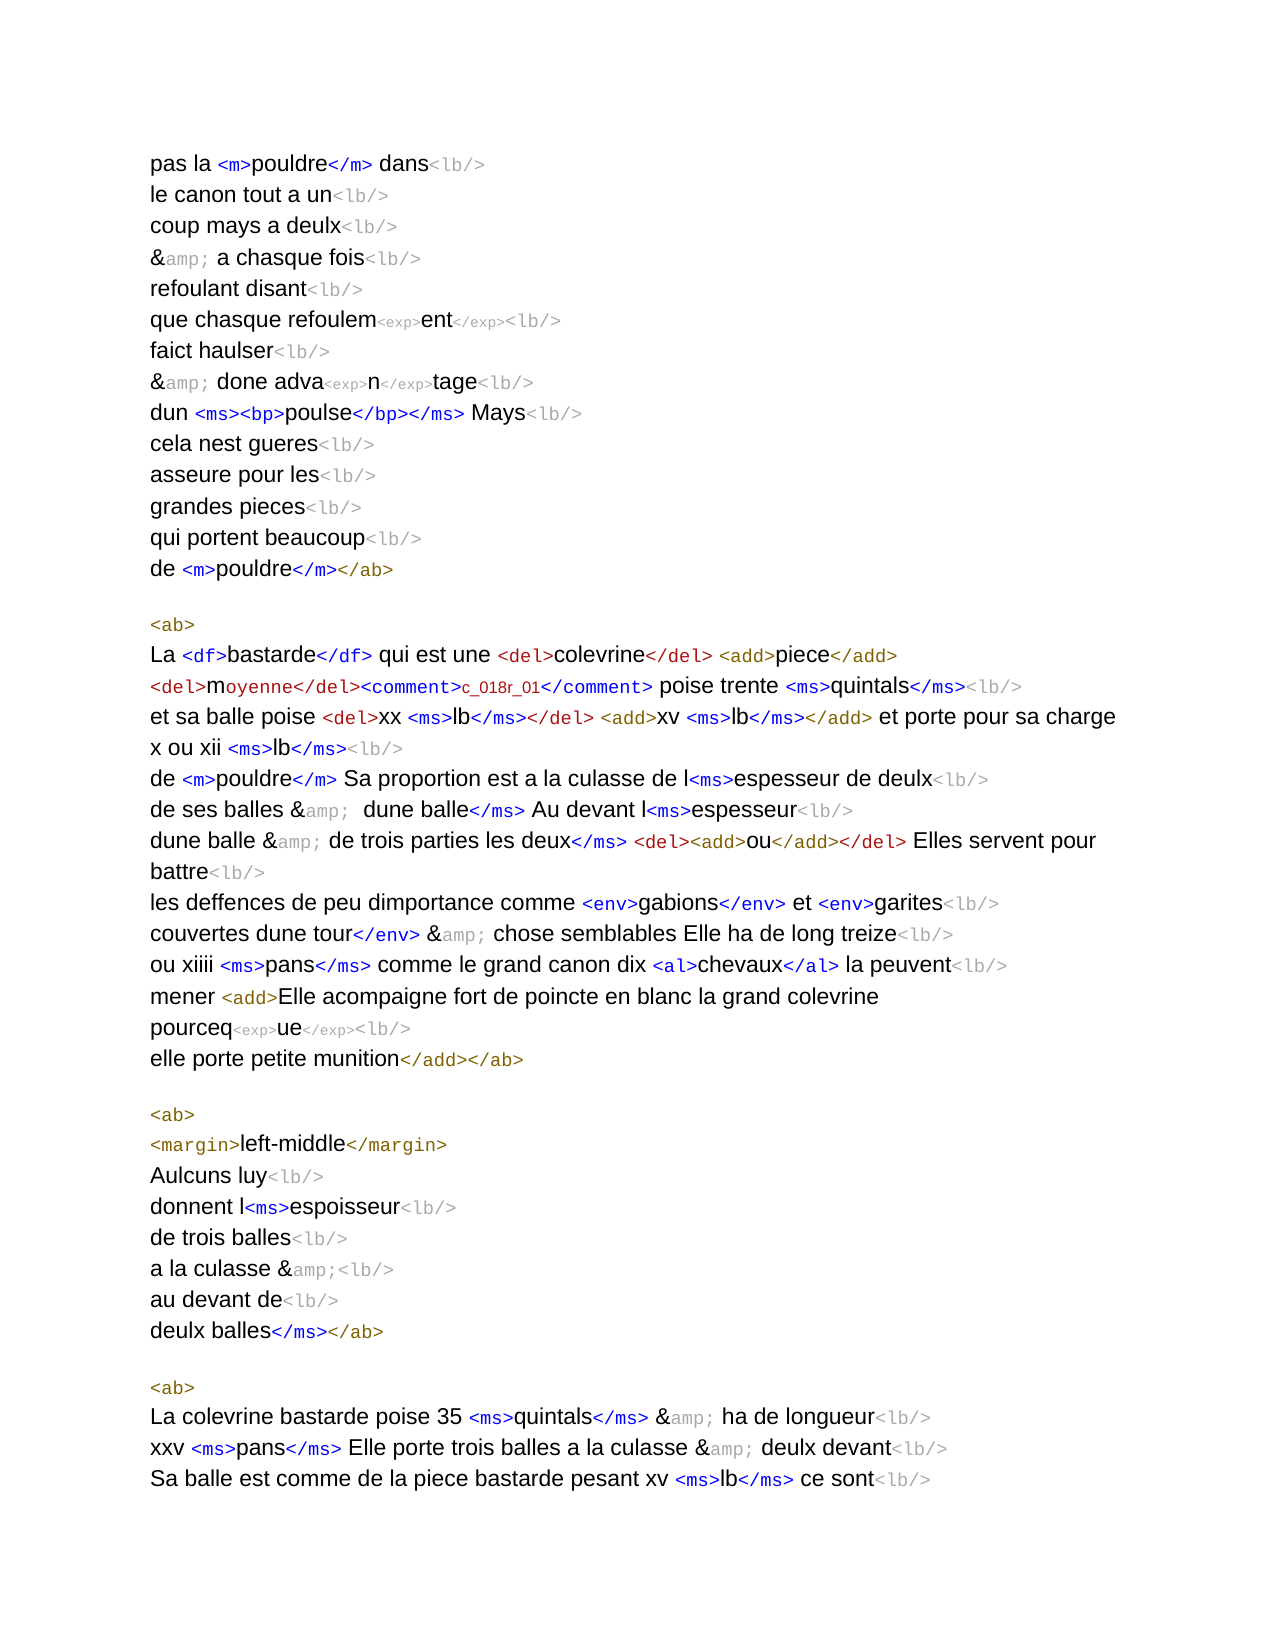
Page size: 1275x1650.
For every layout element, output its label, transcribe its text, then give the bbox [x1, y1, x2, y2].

text &amp; a chasque fois<lb/> [150, 243, 1125, 271]
text couvertes dune tour</env> &amp; chose semblables Elle ha de long treize<lb/> [150, 920, 1125, 947]
text cela nest gueres<lb/> [150, 430, 1125, 457]
text dune balle &amp; de trois parties les deux</ms> <del><add>ou</add></del> Elles servent pour battre<lb/> [150, 827, 1125, 885]
text elle porte petite munition</add></ab> [150, 1045, 1125, 1072]
text de <m>pouldre</m> Sa proportion est a la culasse de l<ms>espesseur de deulx<lb/> [150, 765, 1125, 792]
text dun <ms><bp>poulse</bp></ms> Mays<lb/> [150, 399, 1125, 426]
text deulx balles</ms></ab> [150, 1317, 1125, 1344]
text a la culasse &amp;<lb/> [150, 1255, 1125, 1282]
text donnent l<ms>espoisseur<lb/> [150, 1193, 1125, 1220]
text refoulant disant<lb/> [150, 274, 1125, 302]
text <margin>left-middle</margin> [150, 1130, 1125, 1157]
text au devant de<lb/> [150, 1286, 1125, 1313]
text de ses balles &amp; dune balle</ms> Au devant l<ms>espesseur<lb/> [150, 796, 1125, 823]
text <ab> [150, 1379, 1125, 1400]
text qui portent beaucoup<lb/> [150, 524, 1125, 551]
text les deffences de peu dimportance comme <env>gabions</env> et <env>garites<lb/> [150, 889, 1125, 916]
text &amp; done adva<exp>n</exp>tage<lb/> [150, 368, 1125, 395]
text de trois balles<lb/> [150, 1224, 1125, 1251]
text pas la <m>pouldre</m> dans<lb/> [150, 150, 1125, 177]
text faict haulser<lb/> [150, 337, 1125, 364]
text Sa balle est comme de la piece bastarde pesant xv <ms>lb</ms> ce sont<lb/> [150, 1465, 1125, 1492]
text ou xiiii <ms>pans</ms> comme le grand canon dix <al>chevaux</al> la peuvent<lb/> [150, 951, 1125, 978]
text asseure pour les<lb/> [150, 461, 1125, 488]
text xxv <ms>pans</ms> Elle porte trois balles a la culasse &amp; deulx devant<lb/> [150, 1434, 1125, 1461]
text le canon tout a un<lb/> [150, 181, 1125, 208]
text et sa balle poise <del>xx <ms>lb</ms></del> <add>xv <ms>lb</ms></add> et porte pour sa charge x ou xii <ms>lb</ms><lb/> [150, 703, 1125, 761]
text Aulcuns luy<lb/> [150, 1162, 1125, 1189]
text <ab> [150, 616, 1125, 637]
text de <m>pouldre</m></ab> [150, 555, 1125, 582]
text La <df>bastarde</df> qui est une <del>colevrine</del> <add>piece</add> <del>moyenne</del><comment>c_018r_01</comment> poise trente <ms>quintals</ms><lb/> [150, 641, 1125, 699]
text La colevrine bastarde poise 35 <ms>quintals</ms> &amp; ha de longueur<lb/> [150, 1403, 1125, 1430]
text grandes pieces<lb/> [150, 493, 1125, 520]
text <ab> [150, 1106, 1125, 1127]
text coup mays a deulx<lb/> [150, 212, 1125, 239]
text mener <add>Elle acompaigne fort de poincte en blanc la grand colevrine pourceq<exp>ue</exp><lb/> [150, 983, 1125, 1041]
text que chasque refoulem<exp>ent</exp><lb/> [150, 306, 1125, 333]
